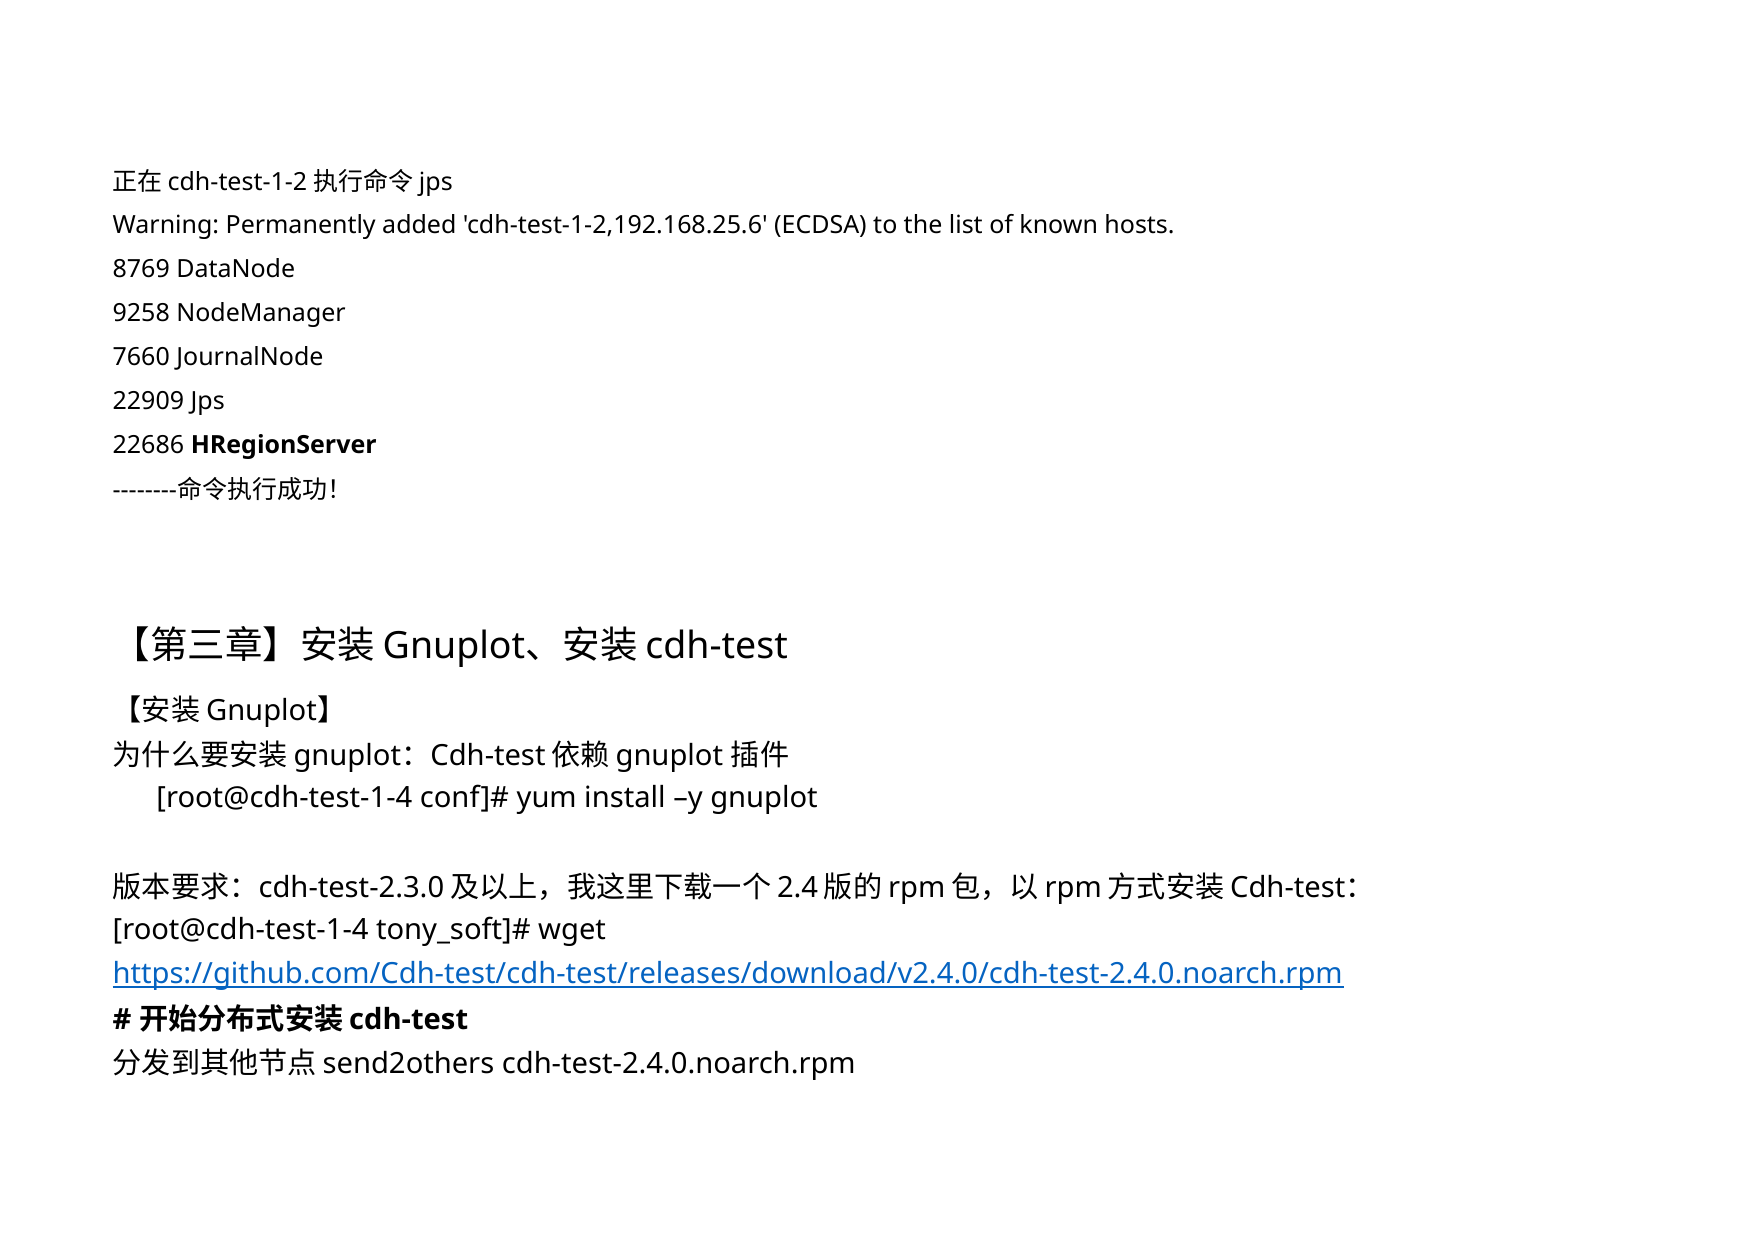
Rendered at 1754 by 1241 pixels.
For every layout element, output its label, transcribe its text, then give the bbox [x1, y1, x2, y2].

text 【第三章】安装Gnuplot、安装cdh-test [112, 598, 1641, 686]
text 7660 JournalNode [112, 334, 1641, 378]
text 【安装Gnuplot】 [112, 686, 1641, 730]
text 9258 NodeManager [112, 289, 1641, 334]
text Warning: Permanently added 'cdh-test-1-2,192.168.25.6' (ECDSA) to the list of known hosts. [112, 201, 1641, 246]
text # 开始分布式安装cdh-test [112, 994, 1641, 1039]
text https://github.com/Cdh-test/cdh-test/releases/download/v2.4.0/cdh-test-2.4.0.noarch.rpm [112, 951, 1641, 994]
text 版本要求：cdh-test-2.3.0及以上，我这里下载一个2.4版的rpm包，以rpm方式安装Cdh-test： [112, 862, 1641, 906]
text [root@cdh-test-1-4 conf]# yum install –y gnuplot [112, 774, 1641, 818]
text 22909 Jps [112, 378, 1641, 422]
text 为什么要安装gnuplot：Cdh-test依赖gnuplot 插件 [112, 730, 1641, 774]
text [root@cdh-test-1-4 tony_soft]# wget [112, 906, 1641, 951]
text 8769 DataNode [112, 246, 1641, 289]
text 22686 HRegionServer [112, 422, 1641, 466]
text --------命令执行成功！ [112, 466, 1641, 510]
text 分发到其他节点send2others cdh-test-2.4.0.noarch.rpm [112, 1039, 1641, 1083]
text 正在cdh-test-1-2 执行命令jps [112, 157, 1641, 201]
